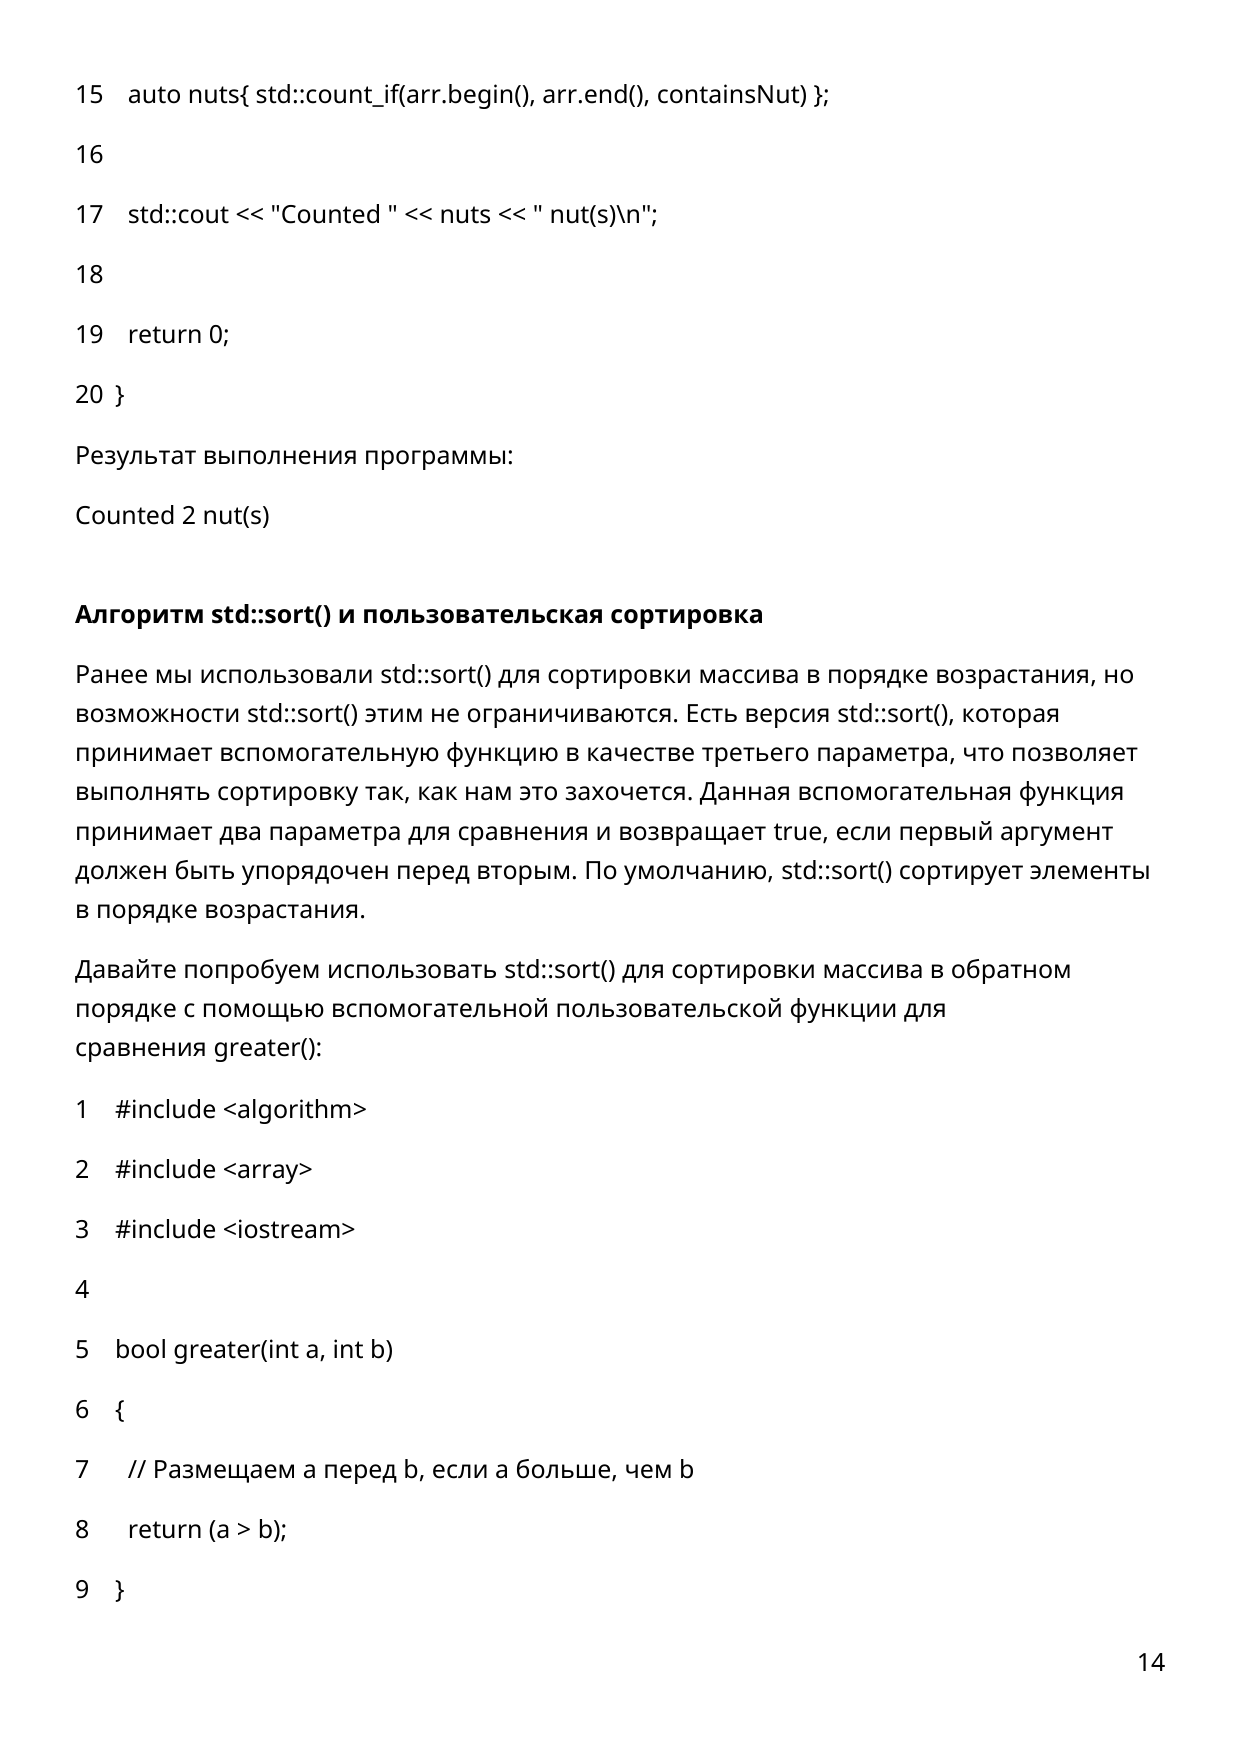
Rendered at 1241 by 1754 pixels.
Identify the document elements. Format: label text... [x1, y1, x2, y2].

text Алгоритм std::sort() и пользовательская сортировка [75, 596, 1165, 631]
text Результат выполнения программы: [75, 437, 1165, 471]
text Давайте попробуем использовать std::sort() для сортировки массива в обратном порядке с помощью вспомогательной пользовательской функции для сравнения greater(): [75, 951, 1165, 1064]
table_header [113, 75, 1173, 437]
text Ранее мы использовали std::sort() для сортировки массива в порядке возрастания, но возможности std::sort() этим не ограничиваются. Есть версия std::sort(), которая принимает вспомогательную функцию в качестве третьего параметра, что позволяет выполнять сортировку так, как нам это захочется. Данная вспомогательная функция принимает два параметра для сравнения и возвращает true, если первый аргумент должен быть упорядочен перед вторым. По умолчанию, std::sort() сортирует элементы в порядке возрастания. [75, 656, 1165, 926]
text Counted 2 nut(s) [75, 497, 1165, 571]
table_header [113, 1090, 1173, 1632]
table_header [74, 1090, 113, 1632]
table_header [74, 75, 113, 437]
